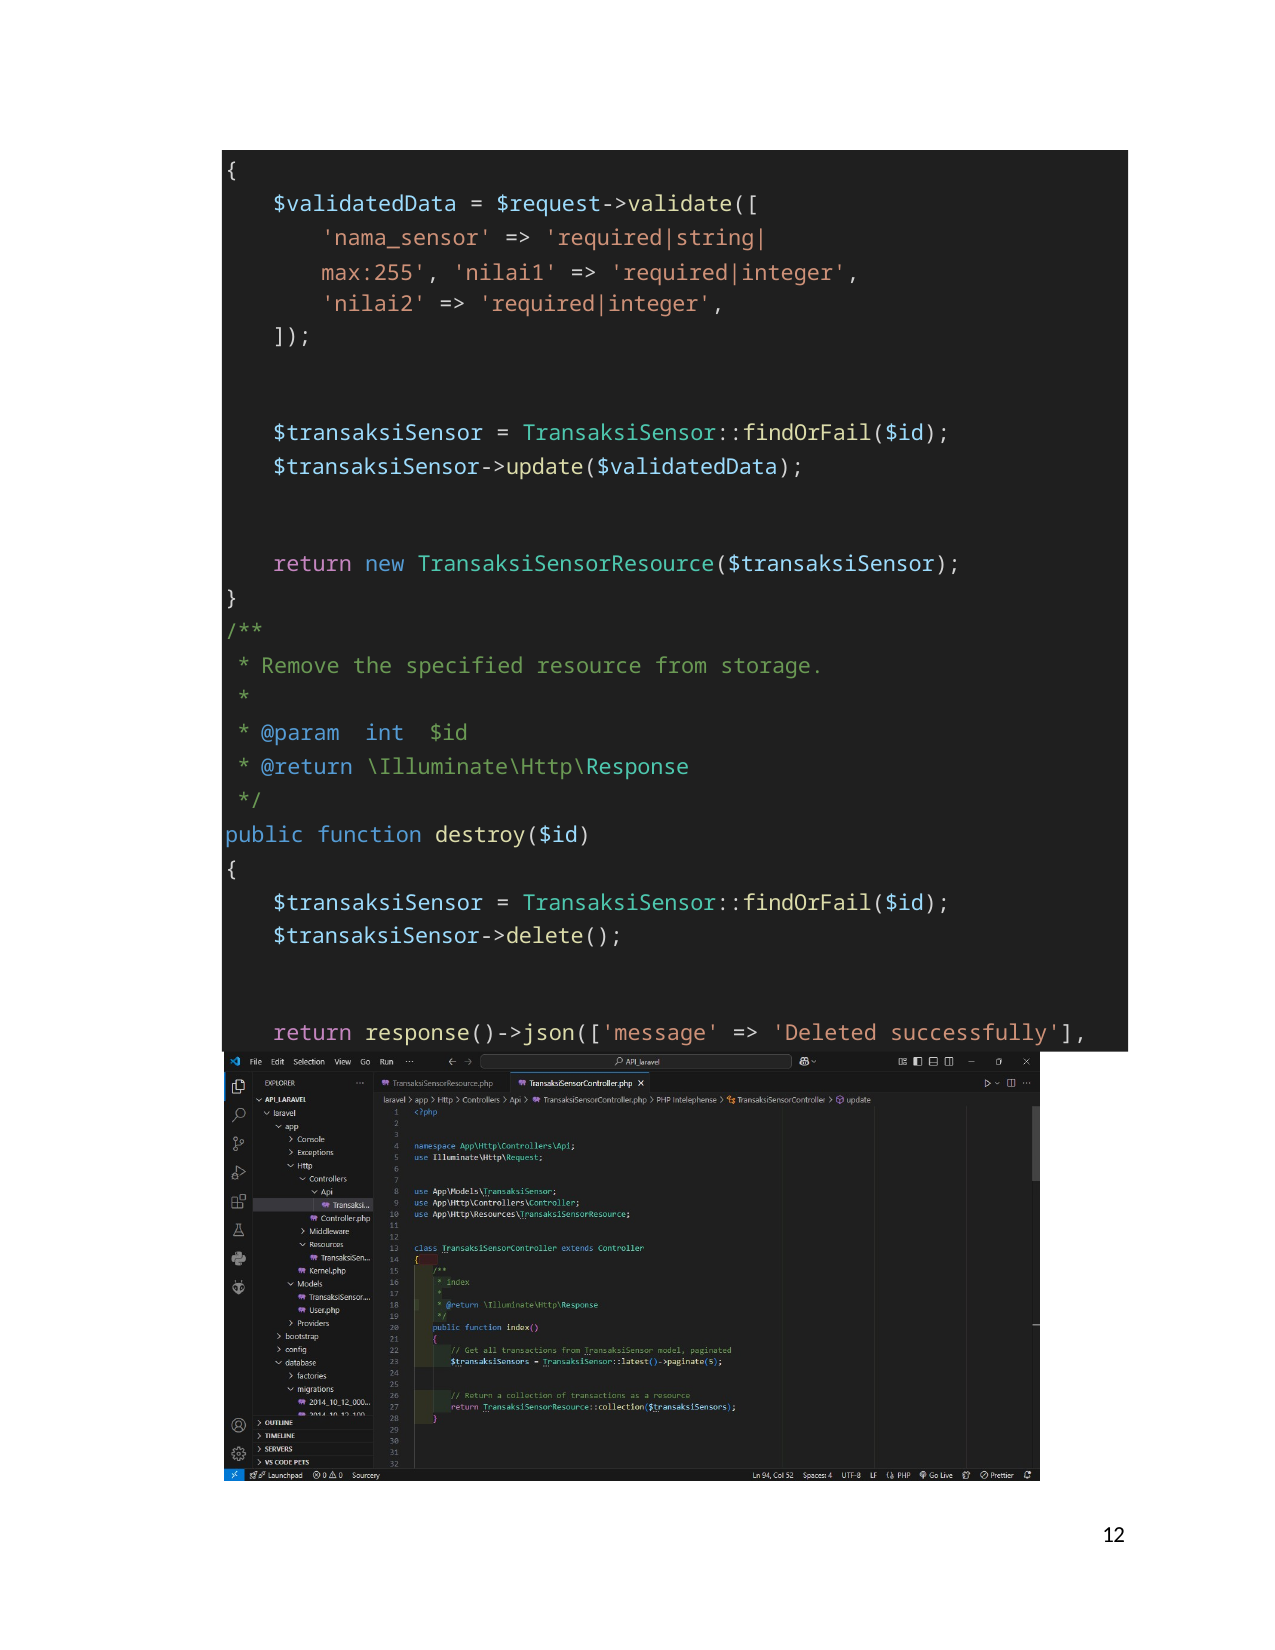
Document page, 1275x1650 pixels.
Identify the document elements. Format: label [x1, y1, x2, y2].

picture [224, 1052, 1040, 1481]
